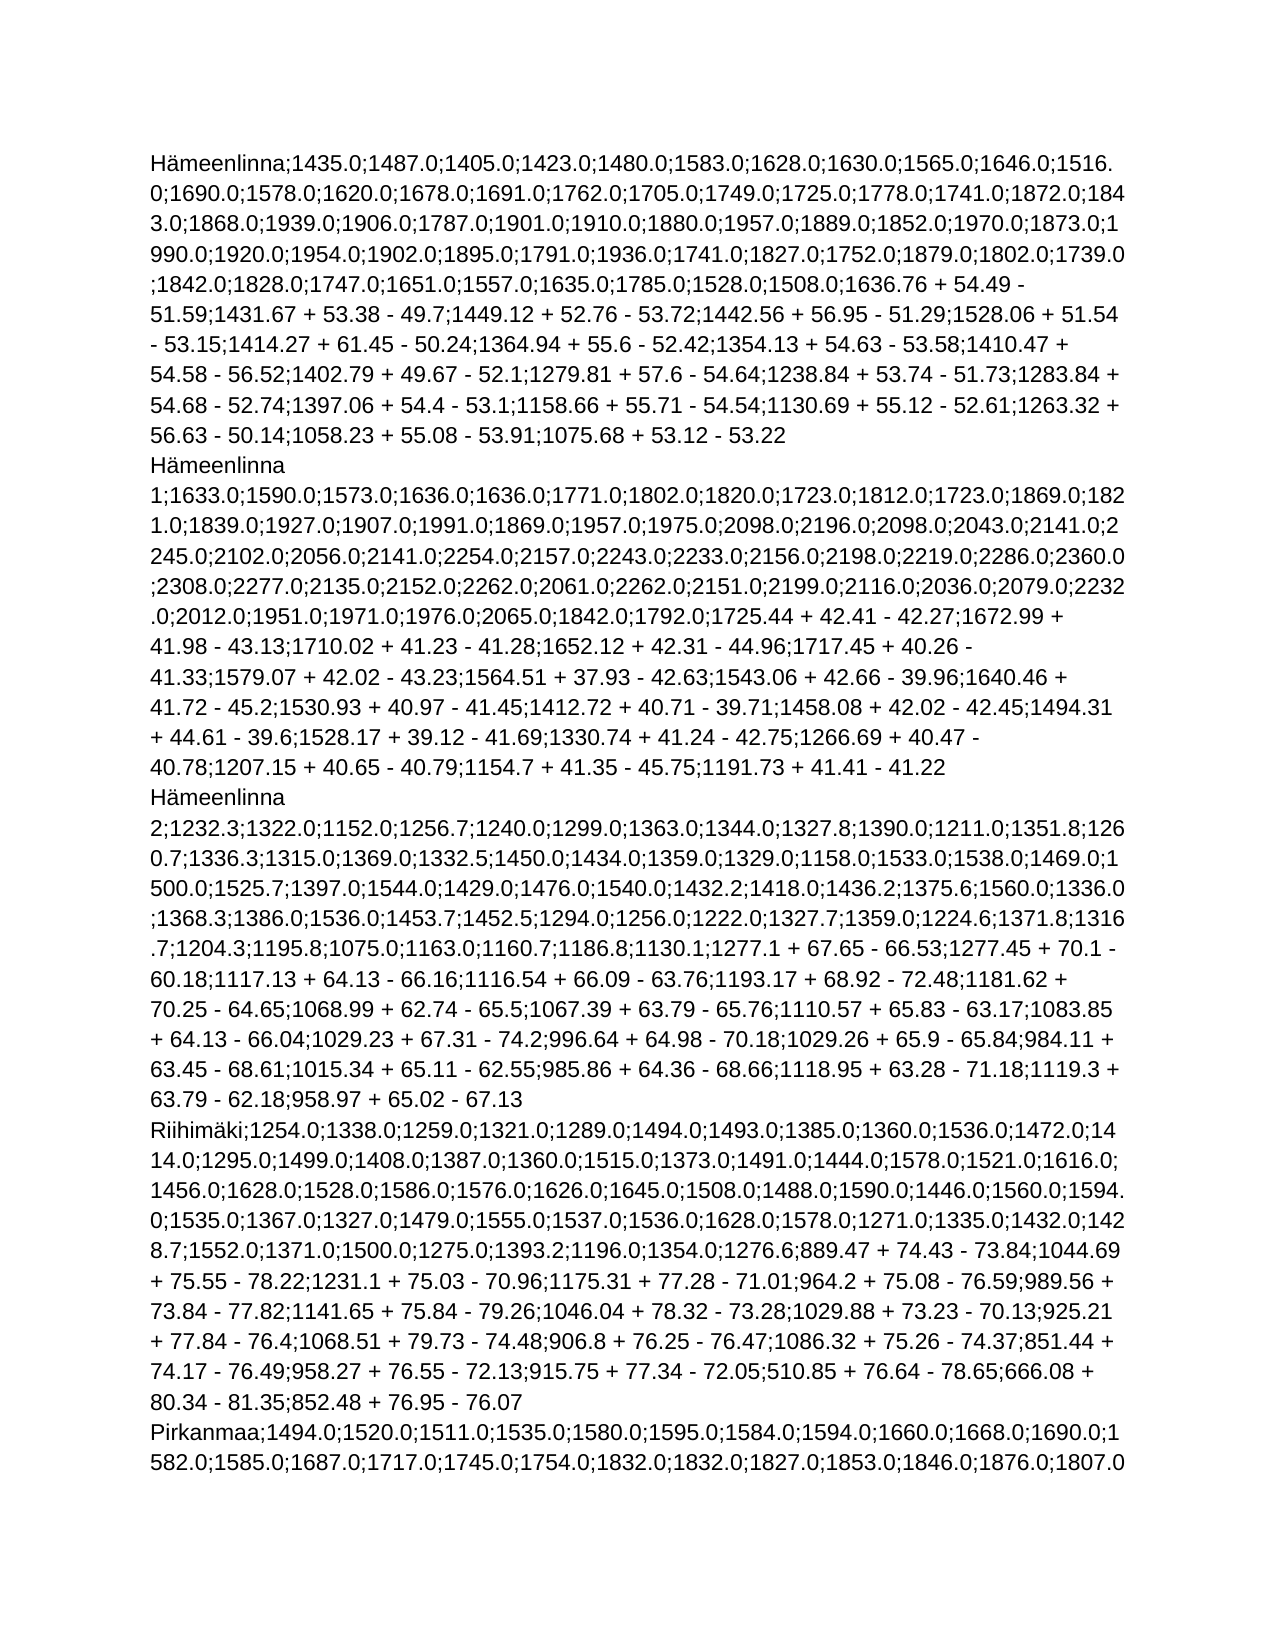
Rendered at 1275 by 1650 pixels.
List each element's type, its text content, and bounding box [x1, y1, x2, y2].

text Hämeenlinna;1435.0;1487.0;1405.0;1423.0;1480.0;1583.0;1628.0;1630.0;1565.0;1646.0;1516.0;1690.0;1578.0;1620.0;1678.0;1691.0;1762.0;1705.0;1749.0;1725.0;1778.0;1741.0;1872.0;1843.0;1868.0;1939.0;1906.0;1787.0;1901.0;1910.0;1880.0;1957.0;1889.0;1852.0;1970.0;1873.0;1990.0;1920.0;1954.0;1902.0;1895.0;1791.0;1936.0;1741.0;1827.0;1752.0;1879.0;1802.0;1739.0;1842.0;1828.0;1747.0;1651.0;1557.0;1635.0;1785.0;1528.0;1508.0;1636.76 + 54.49 - 51.59;1431.67 + 53.38 - 49.7;1449.12 + 52.76 - 53.72;1442.56 + 56.95 - 51.29;1528.06 + 51.54 - 53.15;1414.27 + 61.45 - 50.24;1364.94 + 55.6 - 52.42;1354.13 + 54.63 - 53.58;1410.47 + 54.58 - 56.52;1402.79 + 49.67 - 52.1;1279.81 + 57.6 - 54.64;1238.84 + 53.74 - 51.73;1283.84 + 54.68 - 52.74;1397.06 + 54.4 - 53.1;1158.66 + 55.71 - 54.54;1130.69 + 55.12 - 52.61;1263.32 + 56.63 - 50.14;1058.23 + 55.08 - 53.91;1075.68 + 53.12 - 53.22 [150, 150, 1125, 448]
text Riihimäki;1254.0;1338.0;1259.0;1321.0;1289.0;1494.0;1493.0;1385.0;1360.0;1536.0;1472.0;1414.0;1295.0;1499.0;1408.0;1387.0;1360.0;1515.0;1373.0;1491.0;1444.0;1578.0;1521.0;1616.0;1456.0;1628.0;1528.0;1586.0;1576.0;1626.0;1645.0;1508.0;1488.0;1590.0;1446.0;1560.0;1594.0;1535.0;1367.0;1327.0;1479.0;1555.0;1537.0;1536.0;1628.0;1578.0;1271.0;1335.0;1432.0;1428.7;1552.0;1371.0;1500.0;1275.0;1393.2;1196.0;1354.0;1276.6;889.47 + 74.43 - 73.84;1044.69 + 75.55 - 78.22;1231.1 + 75.03 - 70.96;1175.31 + 77.28 - 71.01;964.2 + 75.08 - 76.59;989.56 + 73.84 - 77.82;1141.65 + 75.84 - 79.26;1046.04 + 78.32 - 73.28;1029.88 + 73.23 - 70.13;925.21 + 77.84 - 76.4;1068.51 + 79.73 - 74.48;906.8 + 76.25 - 76.47;1086.32 + 75.26 - 74.37;851.44 + 74.17 - 76.49;958.27 + 76.55 - 72.13;915.75 + 77.34 - 72.05;510.85 + 76.64 - 78.65;666.08 + 80.34 - 81.35;852.48 + 76.95 - 76.07 [150, 1117, 1125, 1415]
text Hämeenlinna 1;1633.0;1590.0;1573.0;1636.0;1636.0;1771.0;1802.0;1820.0;1723.0;1812.0;1723.0;1869.0;1821.0;1839.0;1927.0;1907.0;1991.0;1869.0;1957.0;1975.0;2098.0;2196.0;2098.0;2043.0;2141.0;2245.0;2102.0;2056.0;2141.0;2254.0;2157.0;2243.0;2233.0;2156.0;2198.0;2219.0;2286.0;2360.0;2308.0;2277.0;2135.0;2152.0;2262.0;2061.0;2262.0;2151.0;2199.0;2116.0;2036.0;2079.0;2232.0;2012.0;1951.0;1971.0;1976.0;2065.0;1842.0;1792.0;1725.44 + 42.41 - 42.27;1672.99 + 41.98 - 43.13;1710.02 + 41.23 - 41.28;1652.12 + 42.31 - 44.96;1717.45 + 40.26 - 41.33;1579.07 + 42.02 - 43.23;1564.51 + 37.93 - 42.63;1543.06 + 42.66 - 39.96;1640.46 + 41.72 - 45.2;1530.93 + 40.97 - 41.45;1412.72 + 40.71 - 39.71;1458.08 + 42.02 - 42.45;1494.31 + 44.61 - 39.6;1528.17 + 39.12 - 41.69;1330.74 + 41.24 - 42.75;1266.69 + 40.47 - 40.78;1207.15 + 40.65 - 40.79;1154.7 + 41.35 - 45.75;1191.73 + 41.41 - 41.22 [150, 452, 1125, 781]
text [150, 1419, 1125, 1475]
text Hämeenlinna 2;1232.3;1322.0;1152.0;1256.7;1240.0;1299.0;1363.0;1344.0;1327.8;1390.0;1211.0;1351.8;1260.7;1336.3;1315.0;1369.0;1332.5;1450.0;1434.0;1359.0;1329.0;1158.0;1533.0;1538.0;1469.0;1500.0;1525.7;1397.0;1544.0;1429.0;1476.0;1540.0;1432.2;1418.0;1436.2;1375.6;1560.0;1336.0;1368.3;1386.0;1536.0;1453.7;1452.5;1294.0;1256.0;1222.0;1327.7;1359.0;1224.6;1371.8;1316.7;1204.3;1195.8;1075.0;1163.0;1160.7;1186.8;1130.1;1277.1 + 67.65 - 66.53;1277.45 + 70.1 - 60.18;1117.13 + 64.13 - 66.16;1116.54 + 66.09 - 63.76;1193.17 + 68.92 - 72.48;1181.62 + 70.25 - 64.65;1068.99 + 62.74 - 65.5;1067.39 + 63.79 - 65.76;1110.57 + 65.83 - 63.17;1083.85 + 64.13 - 66.04;1029.23 + 67.31 - 74.2;996.64 + 64.98 - 70.18;1029.26 + 65.9 - 65.84;984.11 + 63.45 - 68.61;1015.34 + 65.11 - 62.55;985.86 + 64.36 - 68.66;1118.95 + 63.28 - 71.18;1119.3 + 63.79 - 62.18;958.97 + 65.02 - 67.13 [150, 784, 1125, 1113]
